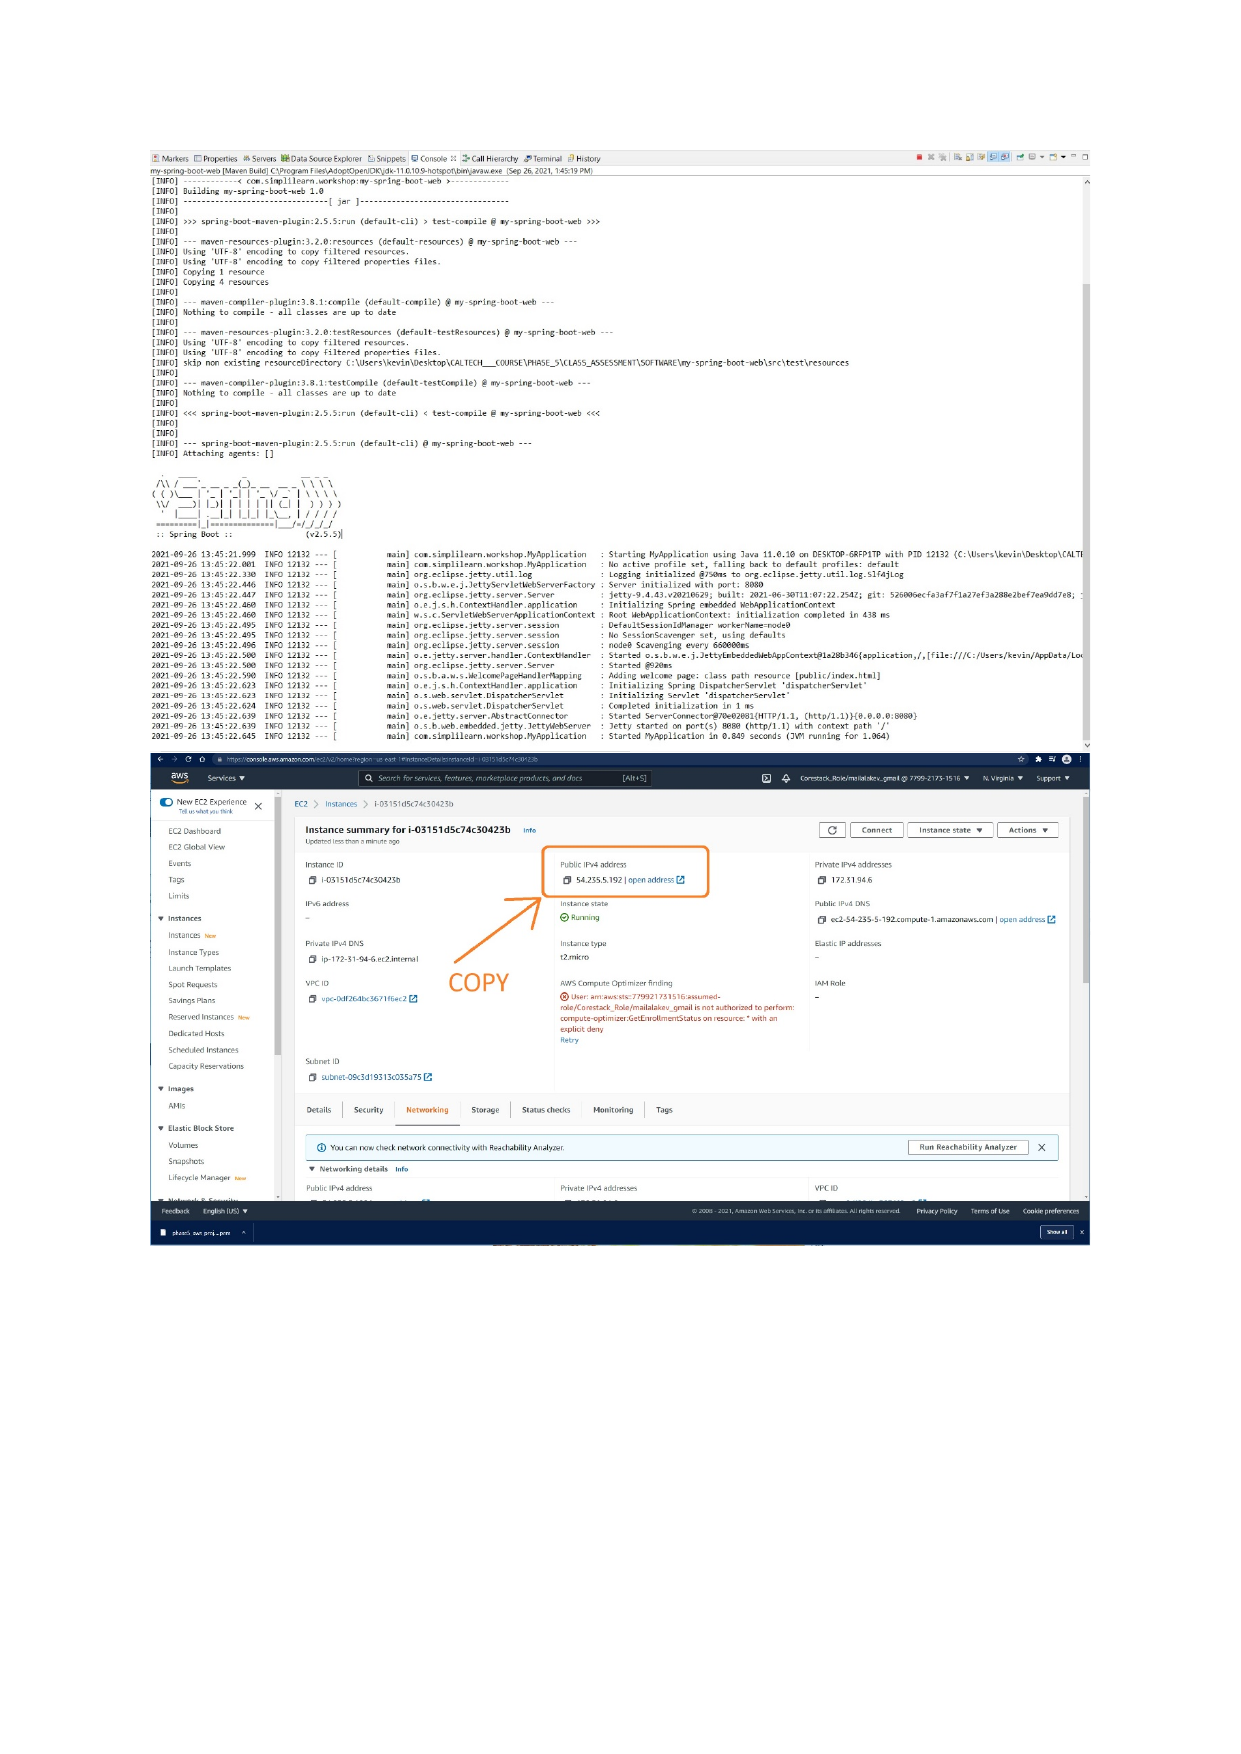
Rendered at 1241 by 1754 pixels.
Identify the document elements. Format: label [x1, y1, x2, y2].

picture [150, 150, 1091, 752]
picture [150, 753, 1091, 1246]
